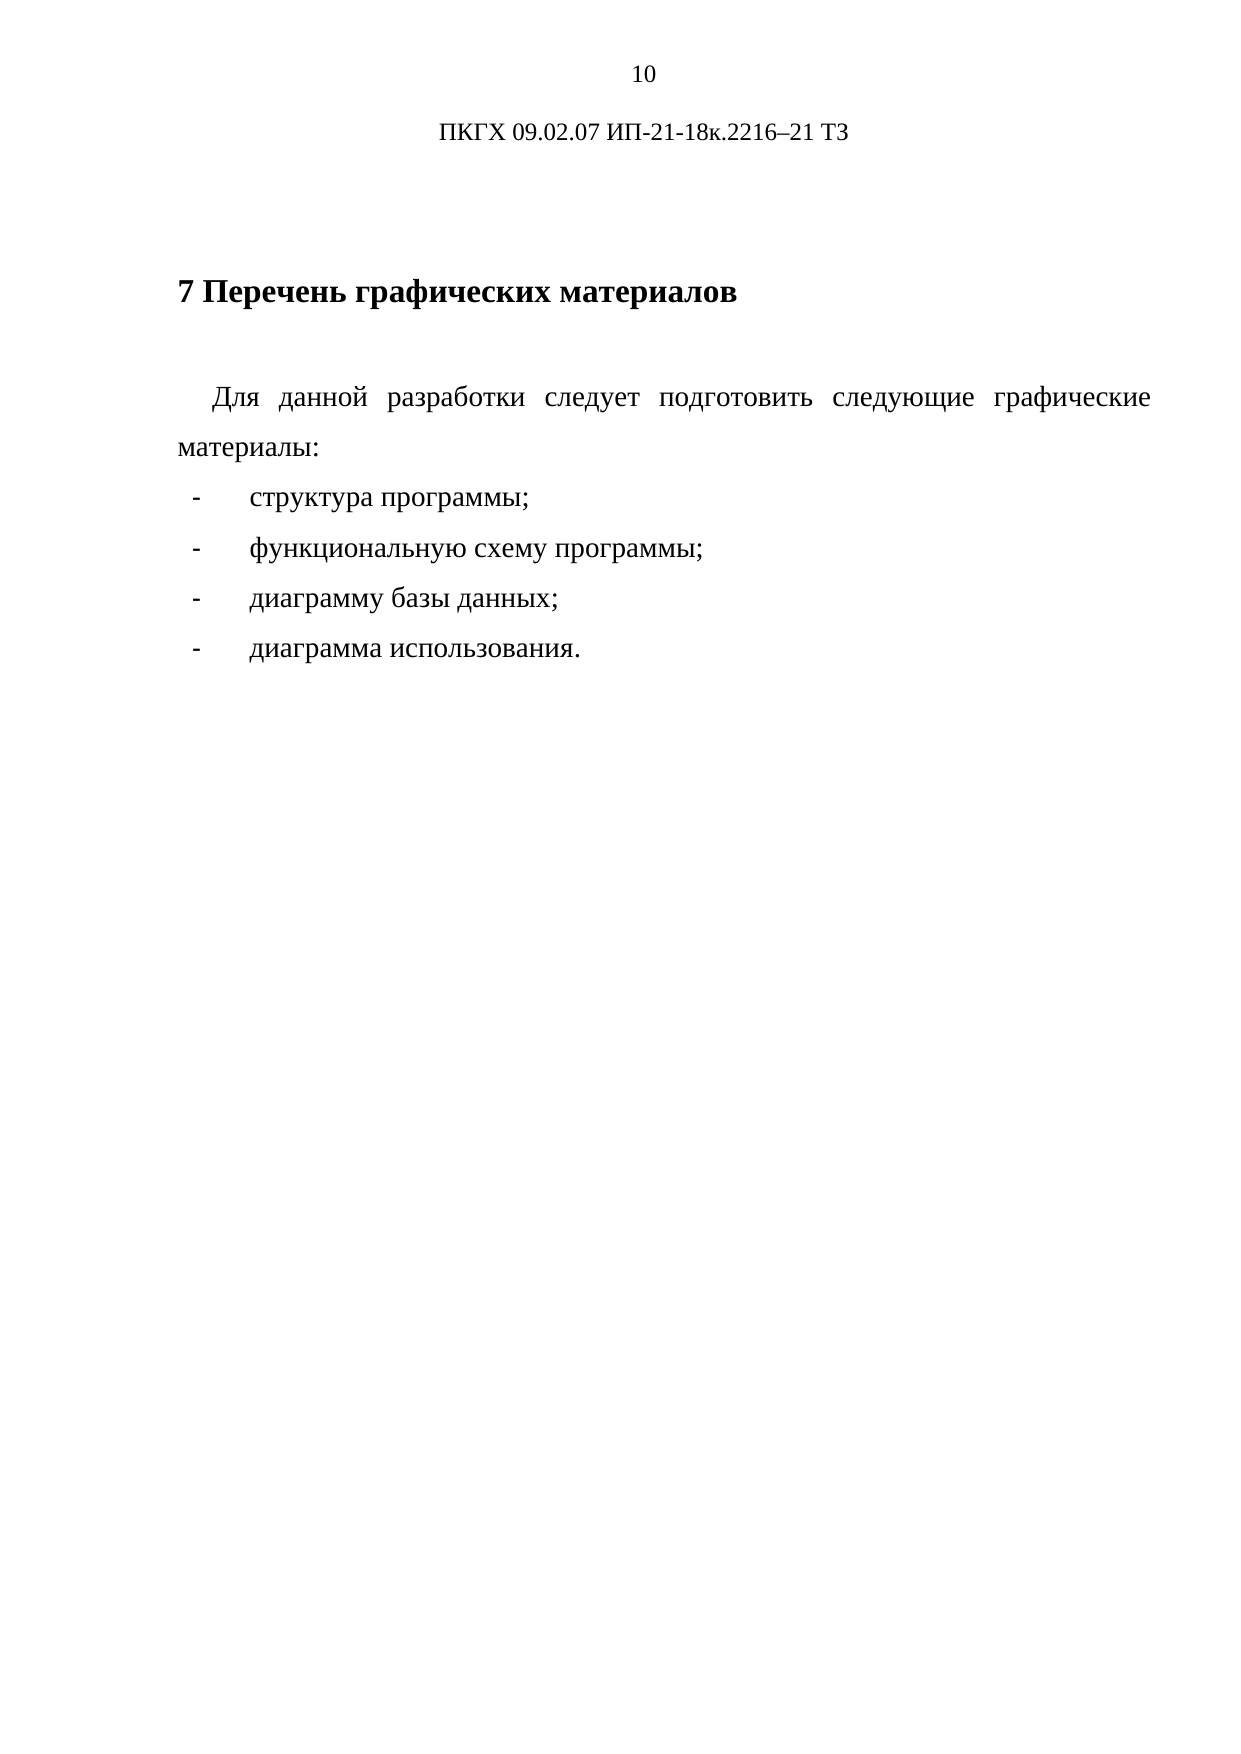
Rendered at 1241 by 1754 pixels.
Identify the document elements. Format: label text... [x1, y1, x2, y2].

list диаграмму базы данных; [118, 580, 1152, 613]
text Для данной разработки следует подготовить следующие графические материалы: [177, 379, 1152, 463]
list структура программы; [118, 479, 1152, 513]
list диаграмма использования. [118, 630, 1152, 664]
list функциональную схему программы; [118, 530, 1152, 563]
subtitle 7 Перечень графических материалов [103, 271, 1149, 309]
